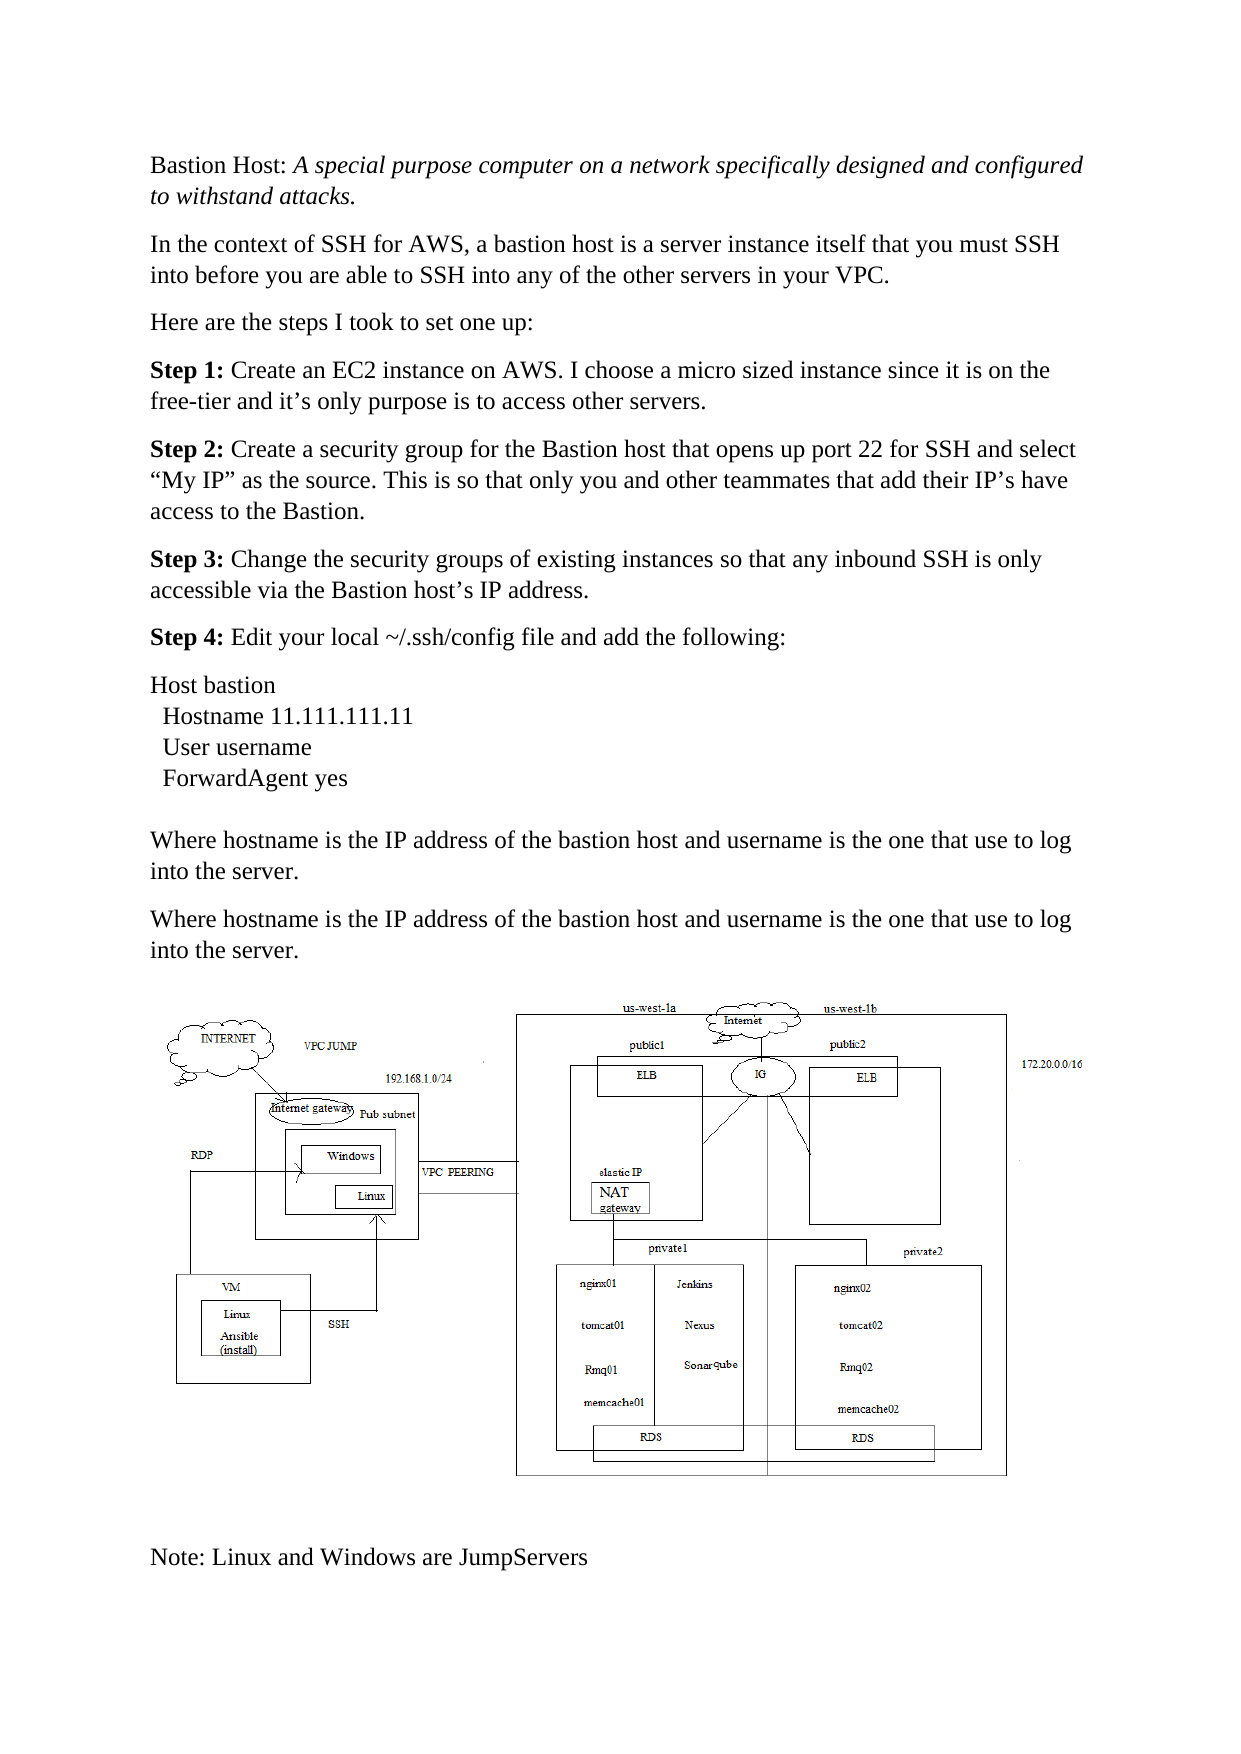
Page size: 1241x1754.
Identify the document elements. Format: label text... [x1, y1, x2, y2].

text In the context of SSH for AWS, a bastion host is a server instance itself that you must SSH into before you are able to SSH into any of the other servers in your VPC. [150, 229, 1090, 288]
text Host bastion [150, 670, 1090, 699]
text User username [150, 732, 1090, 761]
text Step 2: Create a security group for the Bastion host that opens up port 22 for SSH and select “My IP” as the source. This is so that only you and other teammates that add their IP’s have access to the Bastion. [150, 434, 1090, 525]
text Step 1: Create an EC2 instance on AWS. I choose a micro sized instance since it is on the free-tier and it’s only purpose is to access other servers. [150, 355, 1090, 415]
text Note: Linux and Windows are JumpServers [150, 1542, 1090, 1571]
text Where hostname is the IP address of the bastion host and username is the one that use to log into the server. [150, 904, 1090, 964]
picture [150, 982, 1091, 1476]
text Where hostname is the IP address of the bastion host and username is the one that use to log into the server. [150, 825, 1090, 885]
text Step 4: Edit your local ~/.ssh/config file and add the following: [150, 622, 1090, 651]
text Step 3: Change the security groups of existing instances so that any inbound SSH is only accessible via the Bastion host’s IP address. [150, 544, 1090, 603]
text Bastion Host: A special purpose computer on a network specifically designed and configured to withstand attacks. [150, 150, 1090, 210]
text Hostname 11.111.111.11 [150, 701, 1090, 730]
text ForwardAgent yes [150, 763, 1090, 792]
text Here are the steps I took to set one up: [150, 307, 1090, 336]
